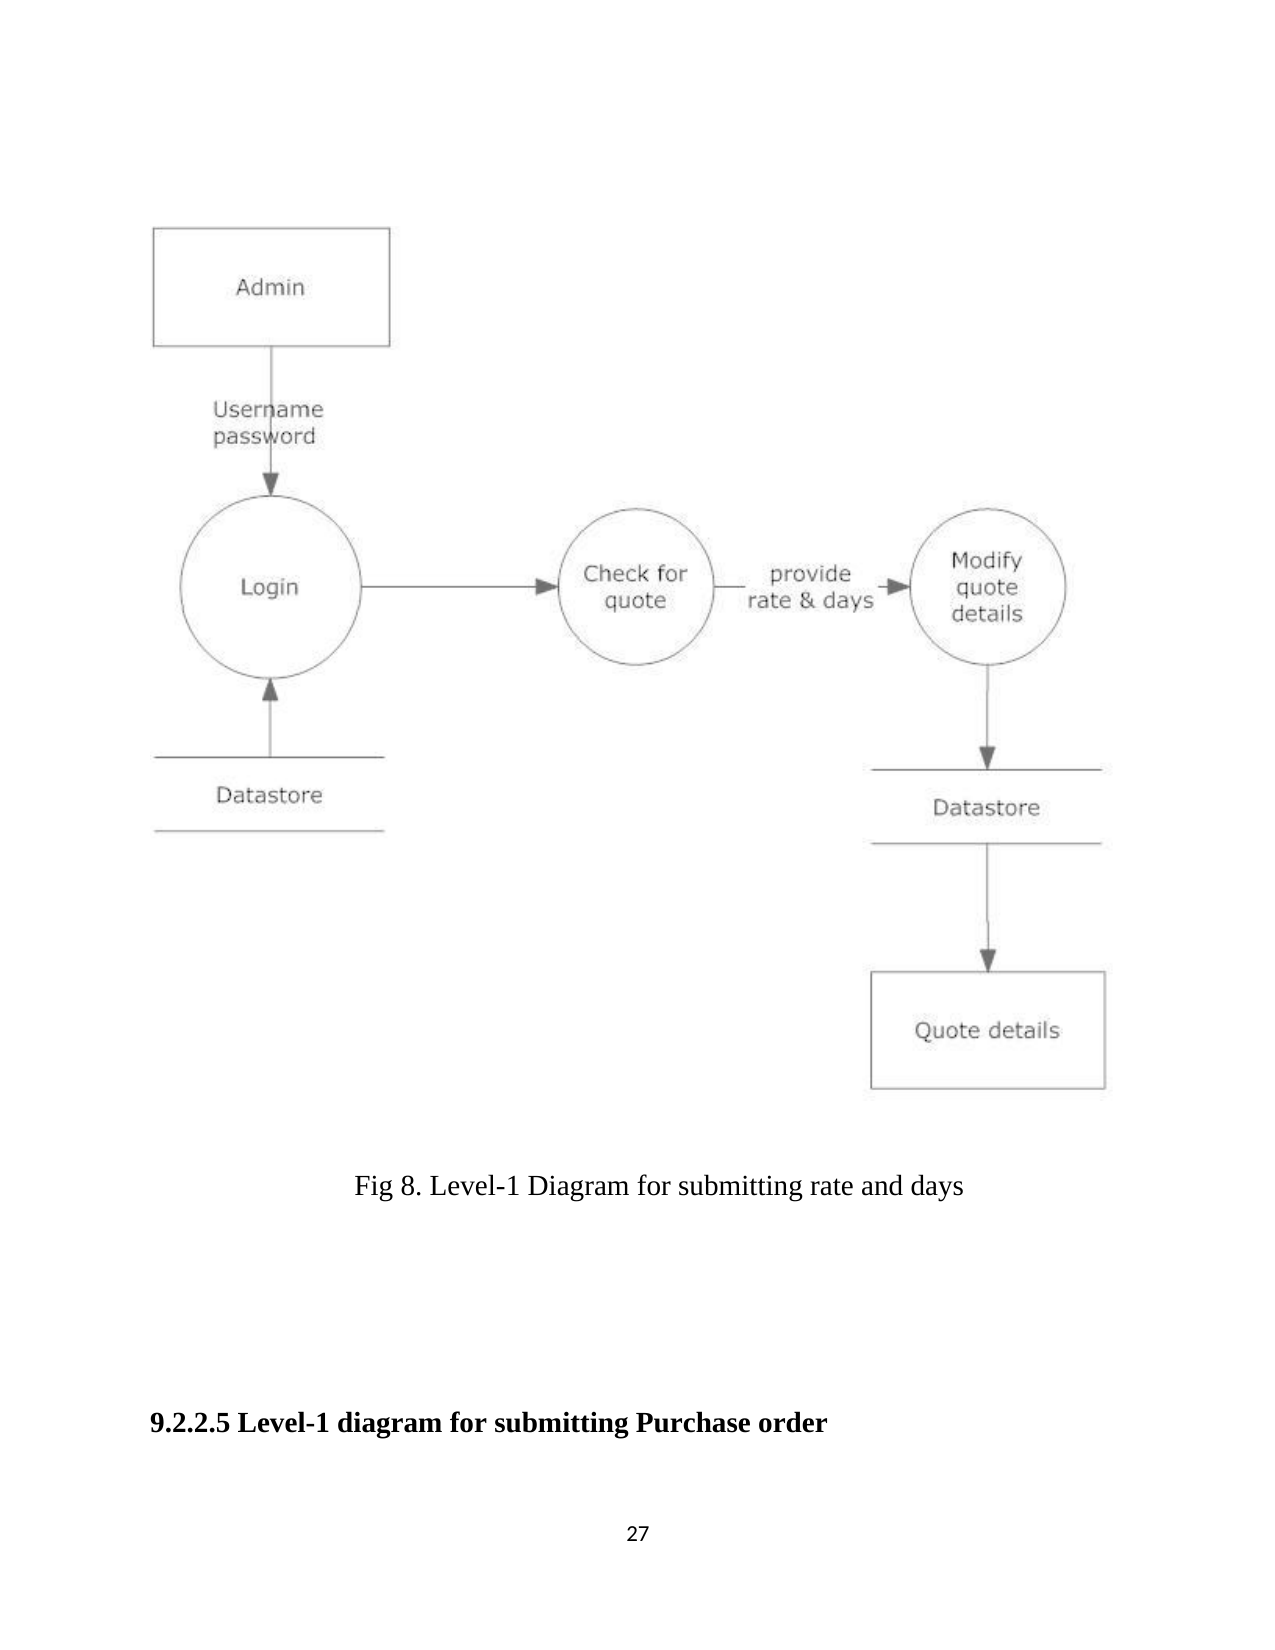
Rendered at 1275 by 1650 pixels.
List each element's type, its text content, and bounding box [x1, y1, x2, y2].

text Fig 8. Level-1 Diagram for submitting rate and days [150, 1168, 1125, 1202]
text 9.2.2.5 Level-1 diagram for submitting Purchase order [150, 1406, 1125, 1439]
picture [150, 226, 1113, 1101]
